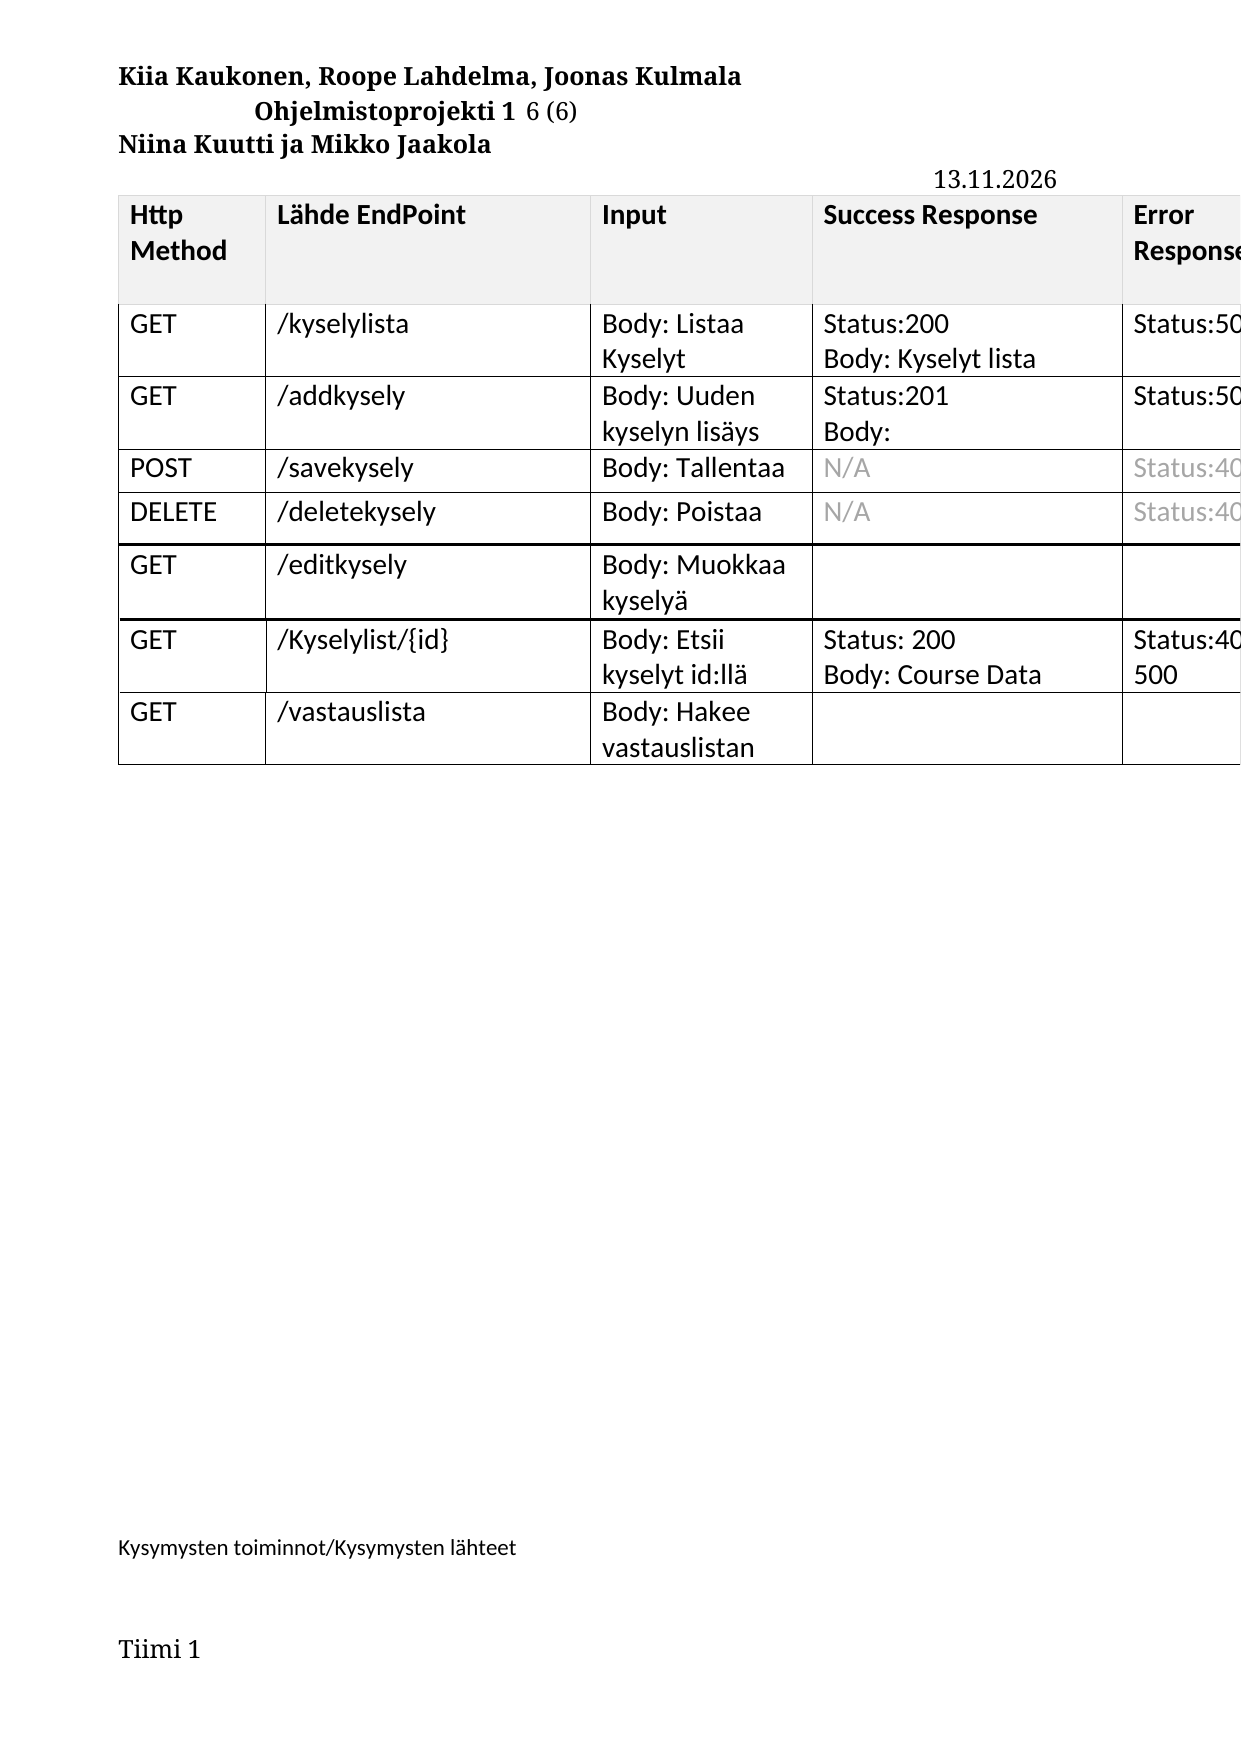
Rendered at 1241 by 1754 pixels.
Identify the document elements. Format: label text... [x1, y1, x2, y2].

table_header Lähde EndPoint [266, 196, 590, 304]
table_cell Status:201 Body: [813, 377, 1122, 448]
table_cell Body: Muokkaa kyselyä [591, 546, 812, 618]
table_cell Body: Tallentaa [591, 450, 812, 492]
table_cell Body: Listaa Kyselyt [591, 305, 812, 376]
table_cell GET [119, 305, 265, 376]
table_cell DELETE [119, 493, 265, 543]
table_cell Status:200 Body: Kyselyt lista [813, 305, 1122, 376]
table_cell /addkysely [266, 377, 590, 448]
table_cell [1123, 693, 1240, 764]
table_cell Status: 200 Body: Course Data [813, 621, 1122, 692]
table_cell /editkysely [266, 546, 590, 618]
table_cell GET [119, 693, 265, 764]
table_header Error Response [1123, 196, 1240, 304]
table_cell GET [119, 619, 266, 692]
table_cell [813, 546, 1122, 618]
table_cell /deletekysely [266, 493, 590, 543]
table_cell Body: Hakee vastauslistan [591, 693, 812, 764]
table_cell N/A [813, 450, 1122, 492]
table_cell Status:400 [1123, 493, 1240, 543]
table_cell /savekysely [266, 450, 590, 492]
table_cell [1123, 546, 1240, 618]
table_cell GET [119, 546, 265, 618]
table_cell Status:400 [1123, 450, 1240, 492]
table_cell /vastauslista [266, 693, 590, 764]
table_cell Body: Etsii kyselyt id:llä [591, 621, 812, 692]
table_cell Body: Poistaa [591, 493, 812, 543]
table_cell [813, 693, 1122, 764]
table_cell Status:500 [1123, 377, 1240, 448]
table_cell N/A [813, 493, 1122, 543]
table_cell /kyselylista [266, 305, 590, 376]
table_header Input [591, 196, 812, 304]
text Kysymysten toiminnot/Kysymysten lähteet [118, 1533, 1152, 1561]
table_header Success Response [813, 196, 1122, 304]
table_cell Body: Uuden kyselyn lisäys [591, 377, 812, 448]
table_cell /Kyselylist/{id} [267, 621, 590, 692]
table_cell Status:500 [1123, 305, 1240, 376]
table_cell Status:404 or 500 [1123, 621, 1240, 692]
table_header Http Method [119, 196, 265, 304]
table_cell GET [119, 377, 265, 448]
table_cell POST [119, 450, 265, 492]
